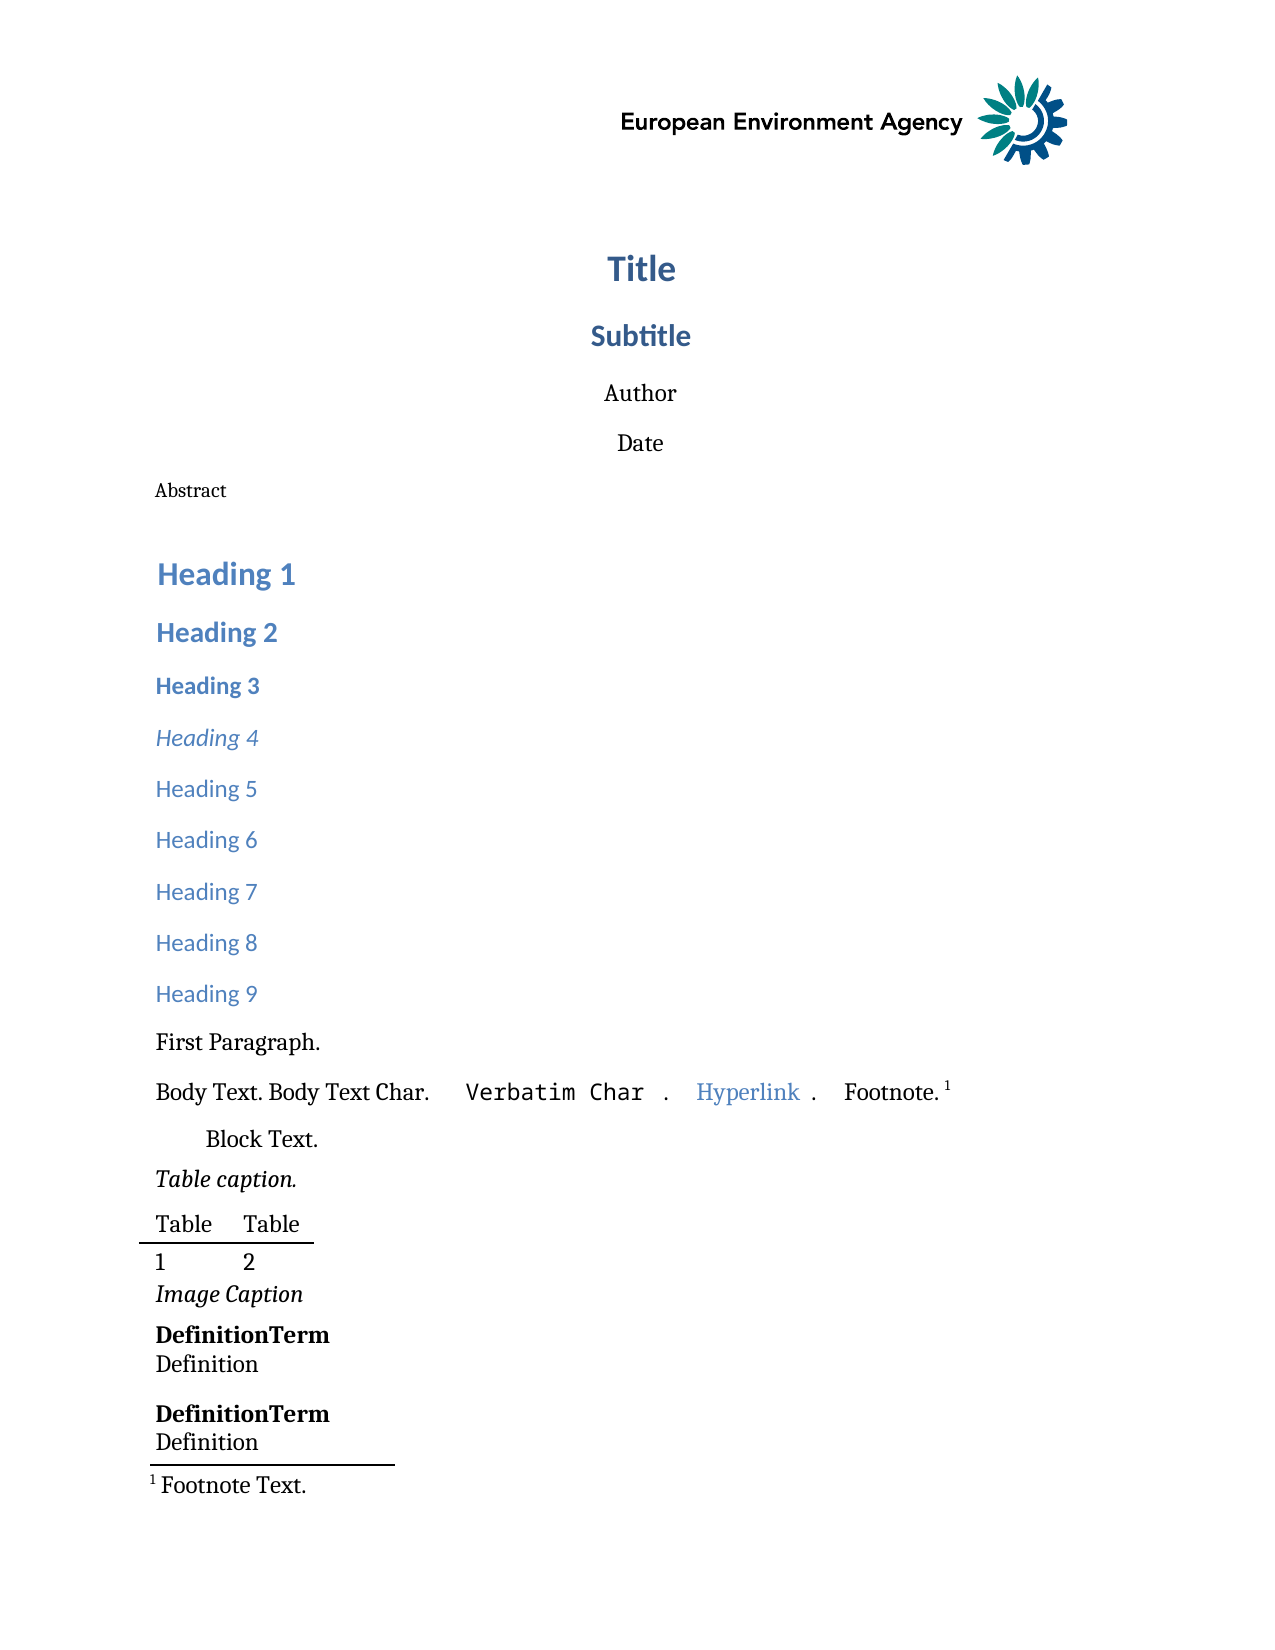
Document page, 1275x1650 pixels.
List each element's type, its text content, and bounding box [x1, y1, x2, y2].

text Abstract [150, 478, 1125, 502]
text First Paragraph. [150, 1028, 1125, 1057]
subtitle Heading 9 [150, 979, 1125, 1009]
text Block Text. [200, 1125, 1075, 1154]
subtitle Heading 2 [150, 614, 1125, 650]
subtitle Heading 4 [150, 722, 1125, 752]
text Author [150, 379, 1125, 408]
text Definition [150, 1350, 1125, 1379]
subtitle Heading 7 [150, 876, 1125, 906]
table_header Table [139, 1206, 226, 1242]
subtitle Heading 1 [150, 552, 1125, 593]
subtitle Heading 5 [150, 773, 1125, 804]
text DefinitionTerm [150, 1321, 1125, 1350]
subtitle Heading 3 [150, 671, 1125, 701]
table_cell 2 [226, 1244, 314, 1280]
subtitle Heading 8 [150, 927, 1125, 958]
table_header Table [226, 1206, 314, 1242]
text Definition [150, 1428, 1125, 1457]
title Title [150, 245, 1125, 291]
text Image Caption [150, 1280, 1125, 1309]
subtitle Heading 6 [150, 824, 1125, 855]
subtitle Subtitle [150, 316, 1125, 354]
text Date [150, 429, 1125, 458]
text DefinitionTerm [150, 1399, 1125, 1428]
text Body Text. Body Text Char. Verbatim Char . Hyperlink . Footnote. [150, 1075, 1125, 1107]
table_cell 1 [139, 1244, 226, 1280]
text Table caption. [150, 1164, 1125, 1193]
